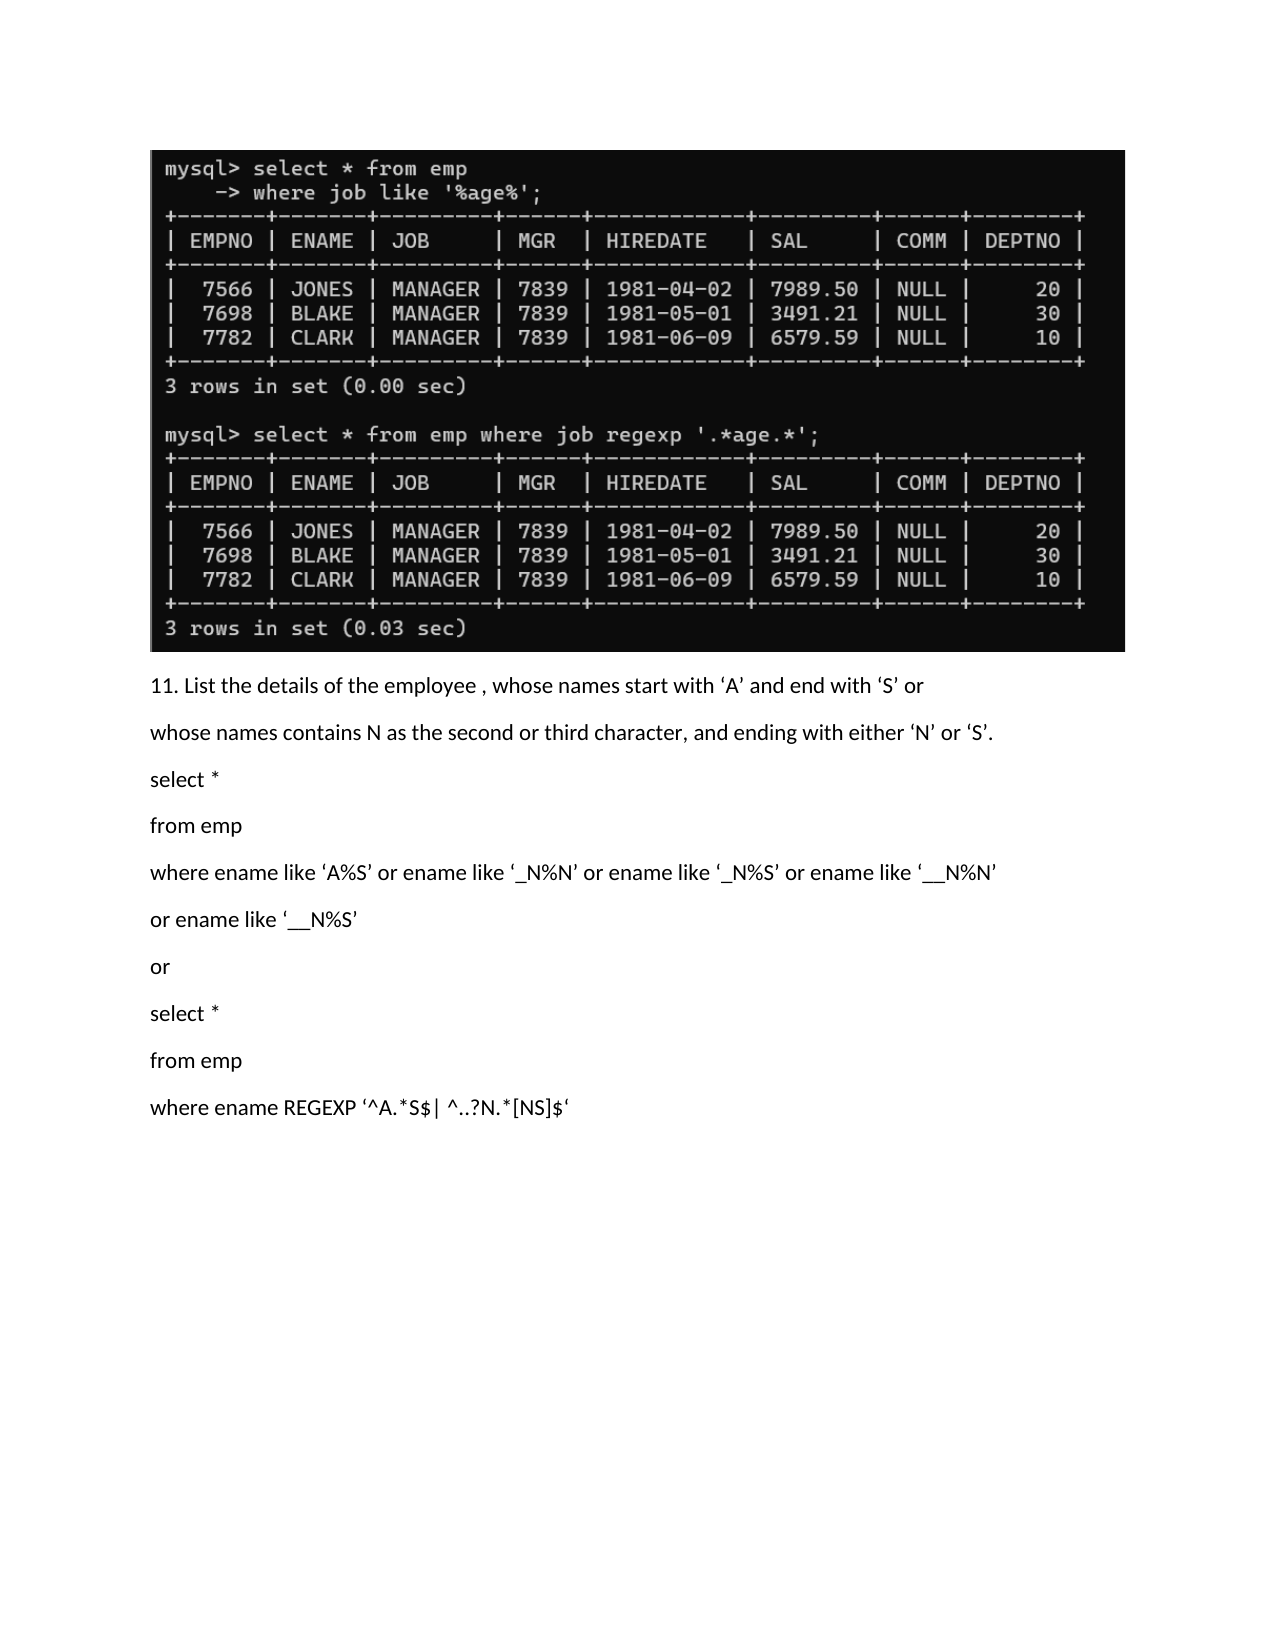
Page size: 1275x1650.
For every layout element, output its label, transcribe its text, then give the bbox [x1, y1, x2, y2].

text where ename REGEXP ‘^A.*S$| ^..?N.*[NS]$‘ [150, 1093, 1125, 1121]
picture [150, 150, 1125, 652]
text where ename like ‘A%S’ or ename like ‘_N%N’ or ename like ‘_N%S’ or ename like ‘__N%N’ [150, 858, 1125, 886]
text from emp [150, 812, 1125, 839]
text whose names contains N as the second or third character, and ending with either ‘N’ or ‘S’. [150, 718, 1125, 746]
text select * [150, 765, 1125, 793]
text select * [150, 999, 1125, 1027]
text or [150, 952, 1125, 980]
text or ename like ‘__N%S’ [150, 905, 1125, 933]
text 11. List the details of the employee , whose names start with ‘A’ and end with ‘S’ or [150, 671, 1125, 699]
text from emp [150, 1046, 1125, 1074]
